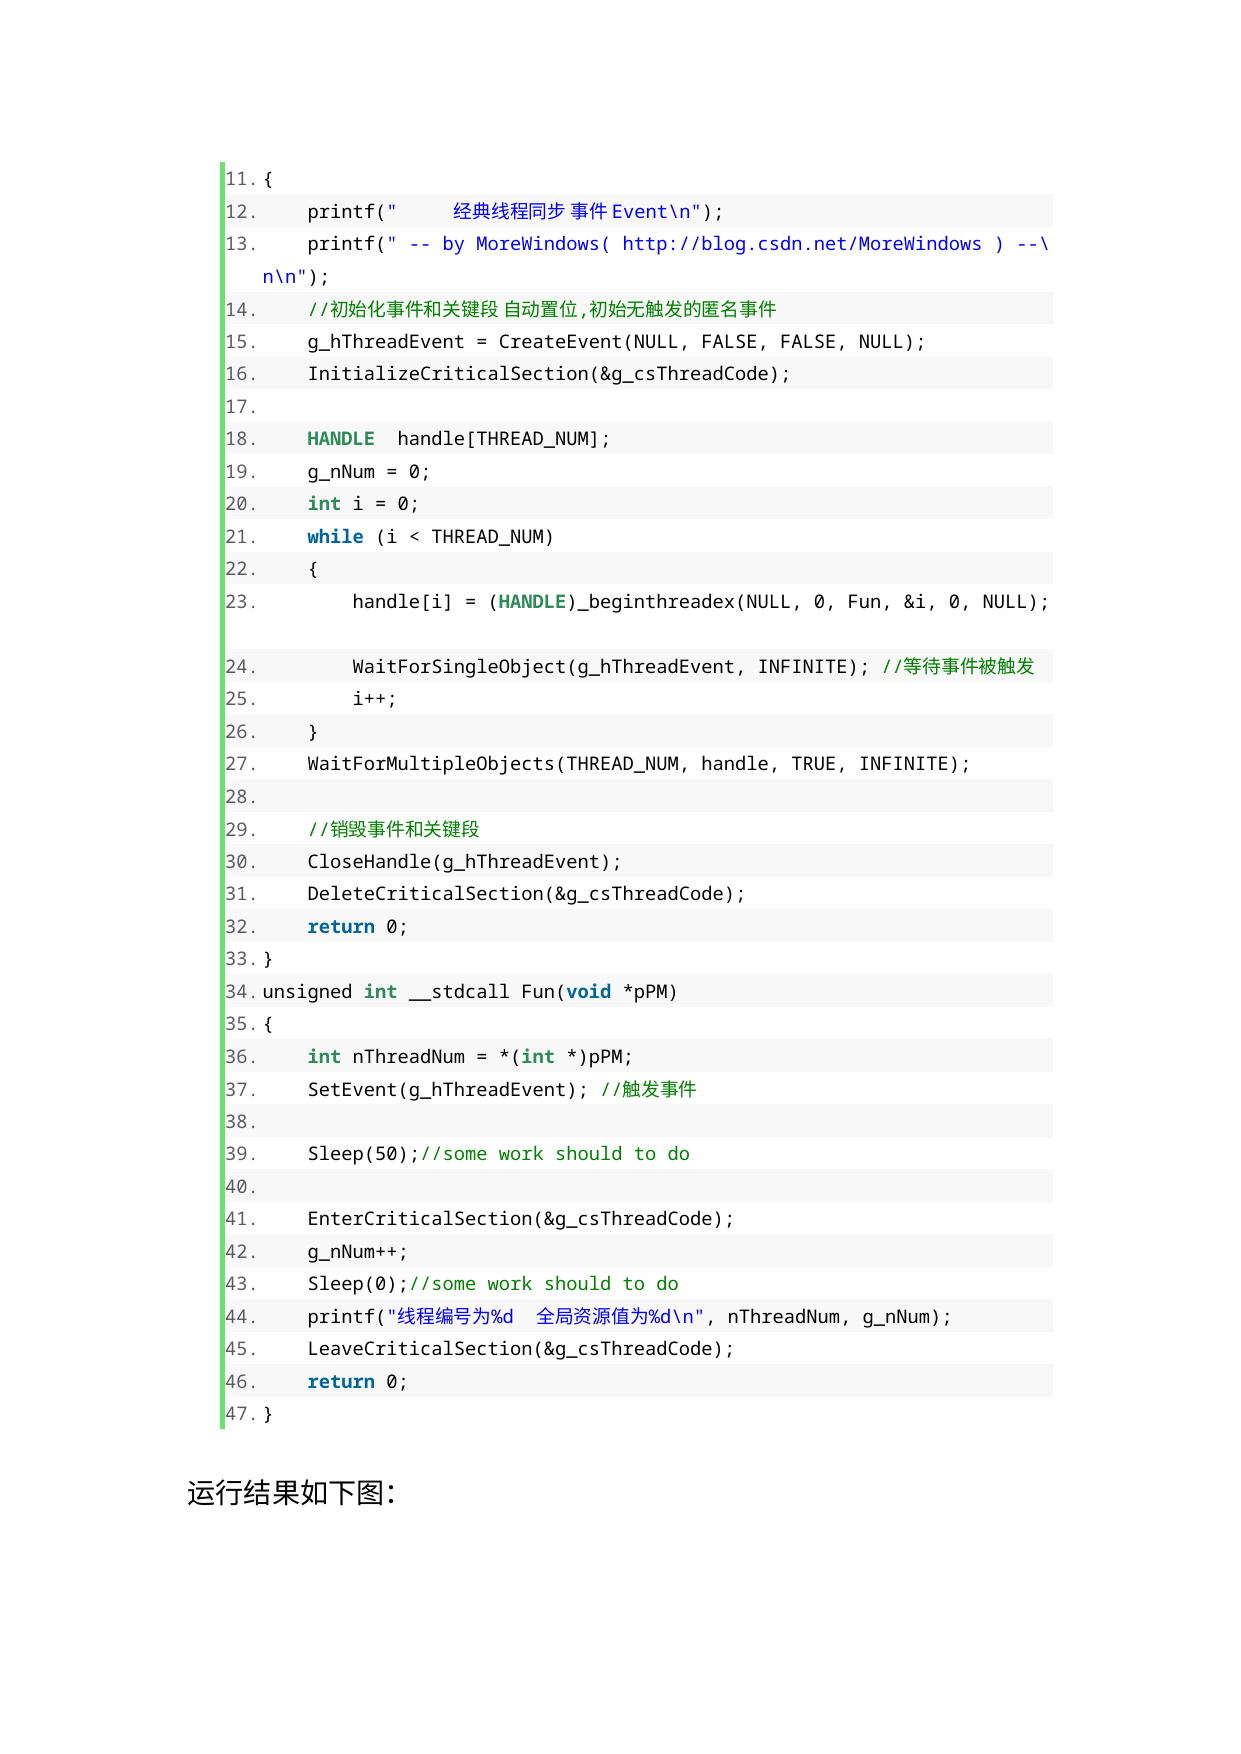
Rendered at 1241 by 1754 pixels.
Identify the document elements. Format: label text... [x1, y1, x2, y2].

list g_nNum++; [225, 1234, 1053, 1267]
list { [225, 1007, 1053, 1039]
list InitializeCriticalSection(&g_csThreadCode); [225, 357, 1053, 389]
list { [225, 162, 1053, 194]
list } [225, 1397, 1053, 1429]
list return 0; [225, 1364, 1053, 1397]
list int nThreadNum = *(int *)pPM; [225, 1039, 1053, 1072]
list int i = 0; [225, 487, 1053, 519]
list } [225, 714, 1053, 747]
list printf("线程编号为%d 全局资源值为%d\n", nThreadNum, g_nNum); [225, 1299, 1053, 1332]
list //初始化事件和关键段 自动置位,初始无触发的匿名事件 [225, 292, 1053, 324]
list LeaveCriticalSection(&g_csThreadCode); [225, 1332, 1053, 1364]
list } [225, 942, 1053, 974]
list CloseHandle(g_hThreadEvent); [225, 844, 1053, 877]
list printf(" -- by MoreWindows( http://blog.csdn.net/MoreWindows ) --\n\n"); [225, 227, 1053, 292]
list g_hThreadEvent = CreateEvent(NULL, FALSE, FALSE, NULL); [225, 324, 1053, 357]
list Sleep(0);//some work should to do [225, 1267, 1053, 1299]
list g_nNum = 0; [225, 454, 1053, 487]
list WaitForMultipleObjects(THREAD_NUM, handle, TRUE, INFINITE); [225, 747, 1053, 779]
list return 0; [225, 909, 1053, 942]
text 运行结果如下图： [187, 1459, 1053, 1524]
list while (i < THREAD_NUM) [225, 519, 1053, 552]
list printf(" 经典线程同步 事件Event\n"); [225, 194, 1053, 227]
list HANDLE handle[THREAD_NUM]; [225, 422, 1053, 454]
list { [225, 552, 1053, 584]
list WaitForSingleObject(g_hThreadEvent, INFINITE); //等待事件被触发 [225, 649, 1053, 682]
list //销毁事件和关键段 [225, 812, 1053, 844]
list handle[i] = (HANDLE)_beginthreadex(NULL, 0, Fun, &i, 0, NULL); [225, 584, 1053, 649]
list EnterCriticalSection(&g_csThreadCode); [225, 1202, 1053, 1234]
list unsigned int __stdcall Fun(void *pPM) [225, 974, 1053, 1007]
list i++; [225, 682, 1053, 714]
list SetEvent(g_hThreadEvent); //触发事件 [225, 1072, 1053, 1104]
list Sleep(50);//some work should to do [225, 1137, 1053, 1169]
list DeleteCriticalSection(&g_csThreadCode); [225, 877, 1053, 909]
